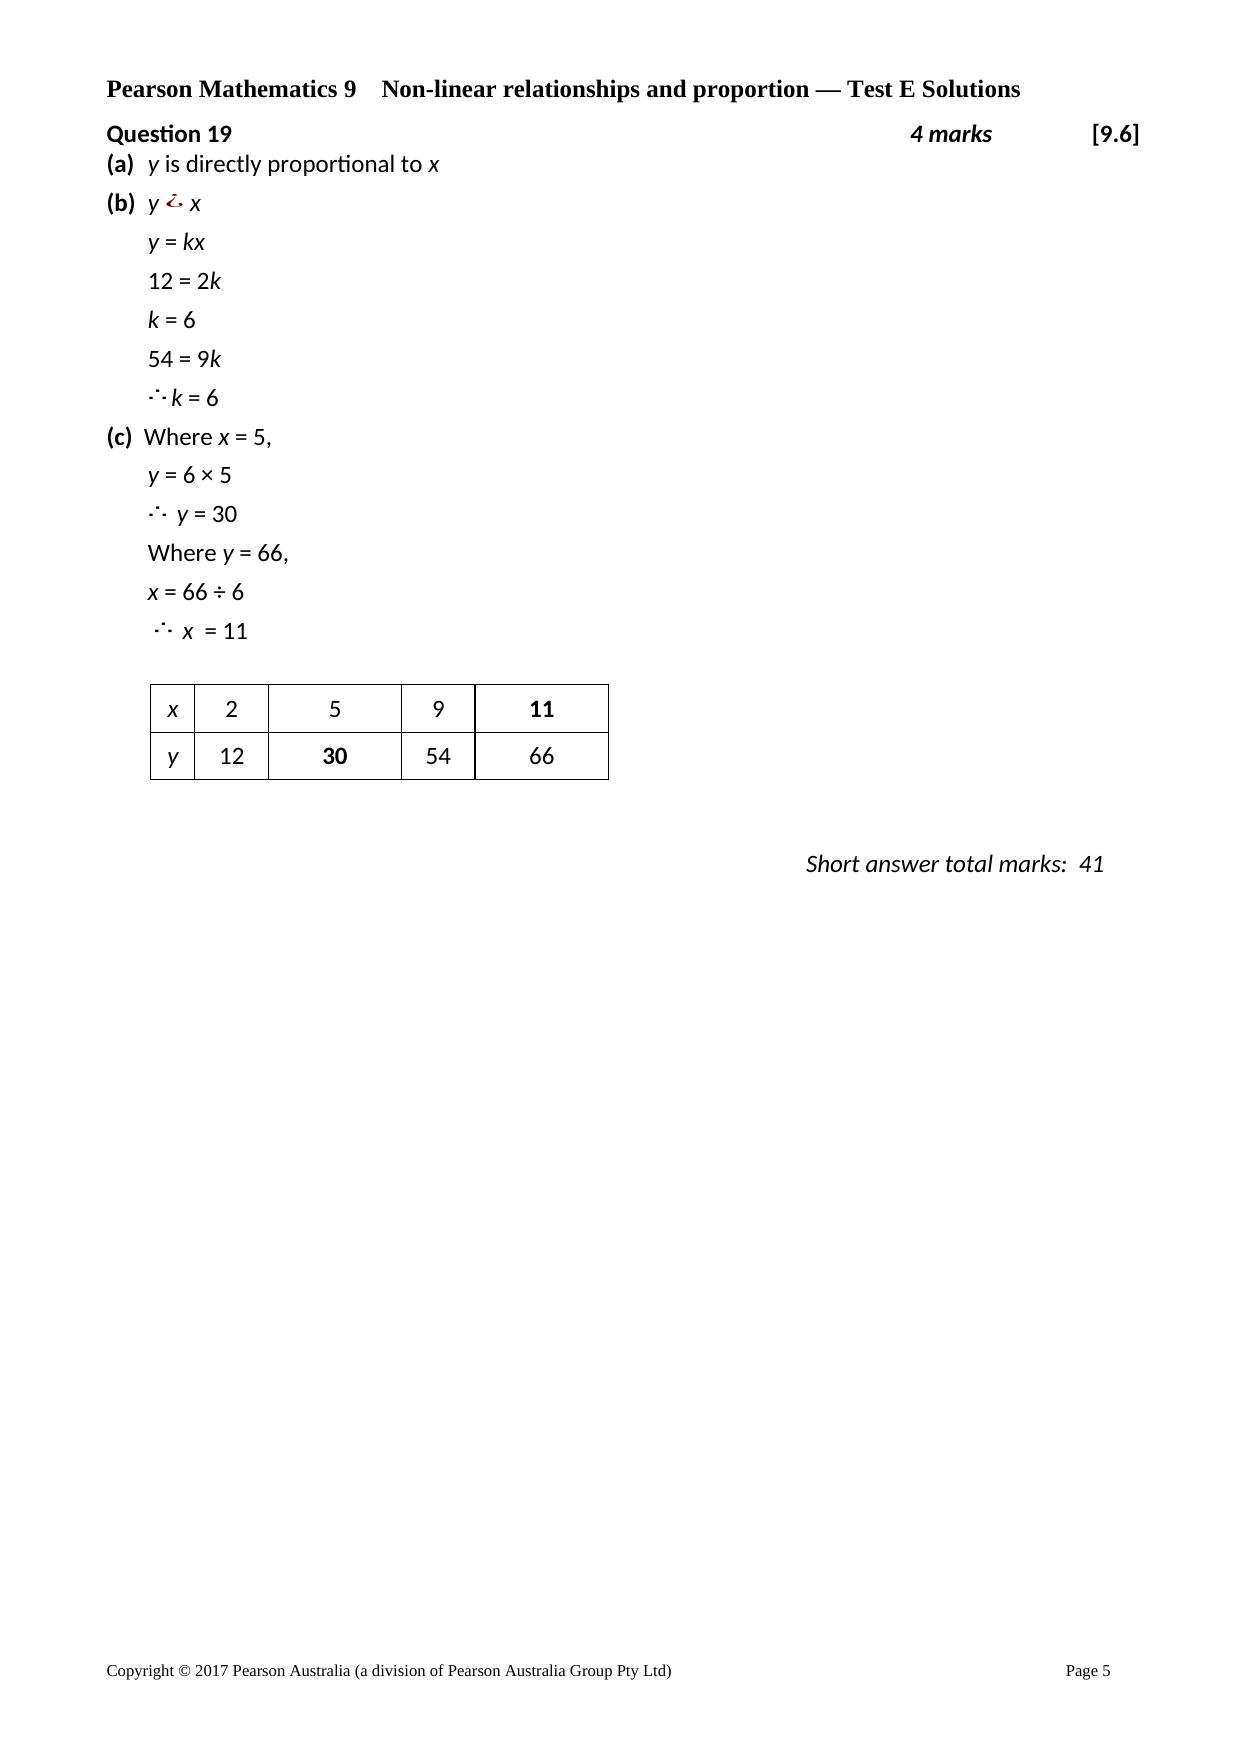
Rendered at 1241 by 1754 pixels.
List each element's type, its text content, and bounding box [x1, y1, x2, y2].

table_header 9 [402, 685, 474, 732]
text k = 6 [106, 304, 1134, 334]
table_cell 54 [402, 733, 474, 779]
text 12 = 2k [106, 265, 1134, 296]
table_cell y [151, 733, 194, 779]
table_header 11 [476, 685, 608, 732]
table_header 5 [269, 685, 401, 732]
text Short answer total marks: 41 [106, 848, 1104, 878]
table_header x [151, 685, 194, 732]
table_cell 12 [195, 733, 268, 779]
text x = 66 ÷ 6 [106, 576, 1134, 607]
text x = 11 [106, 615, 1134, 645]
text Where y = 66, [106, 537, 1134, 568]
subtitle Question 19 4 marks [9.6] [106, 118, 1134, 149]
text 54 = 9k [106, 343, 1134, 373]
text (c) Where x = 5, [106, 421, 1134, 451]
text y = kx [106, 226, 1134, 257]
text (b) y x [106, 187, 1134, 218]
table_header 2 [195, 685, 268, 732]
table_cell 66 [476, 733, 608, 779]
text k = 6 [106, 382, 1134, 412]
text (a) y is directly proportional to x [106, 149, 1134, 179]
text y = 30 [106, 498, 1134, 529]
text y = 6 × 5 [106, 459, 1134, 490]
table_cell 30 [269, 733, 401, 779]
